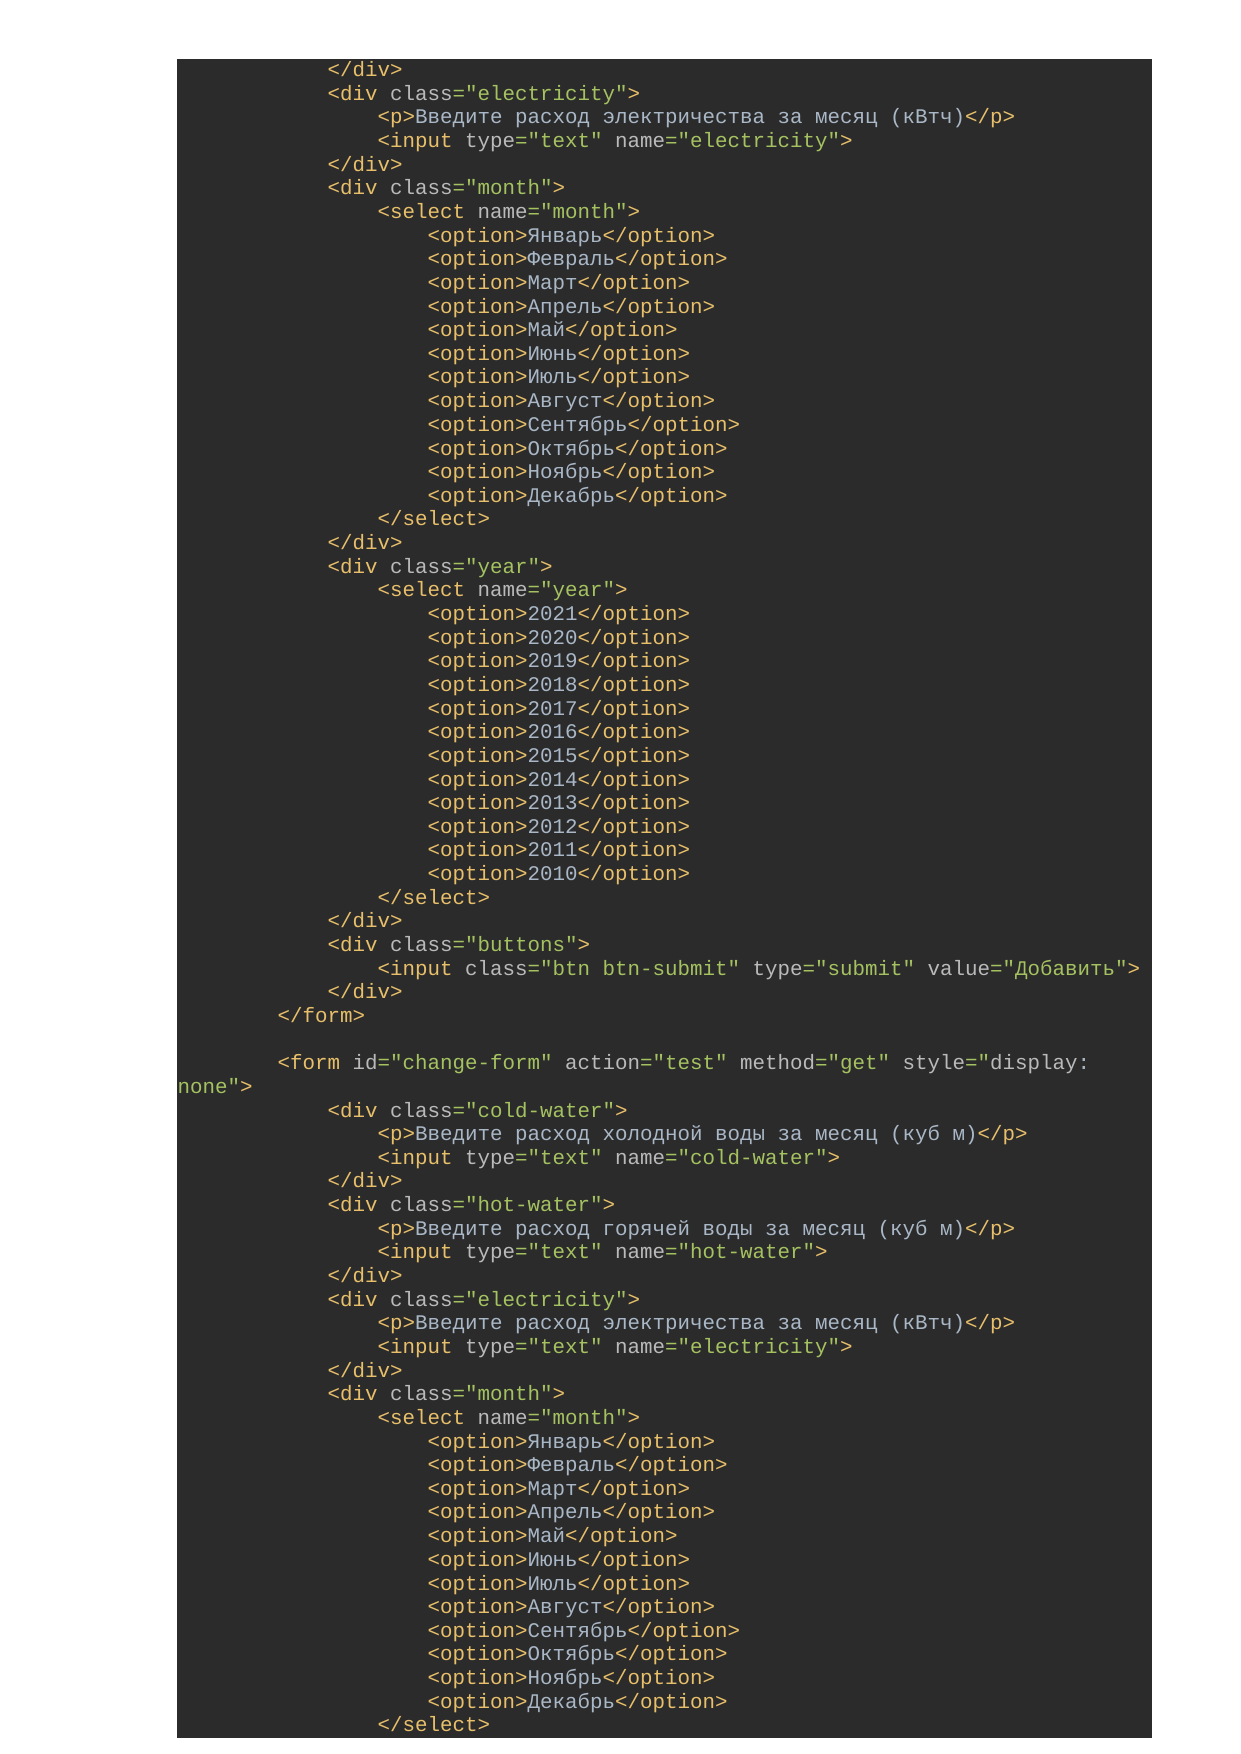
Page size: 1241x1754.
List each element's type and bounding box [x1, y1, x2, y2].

text [177, 59, 1152, 1738]
